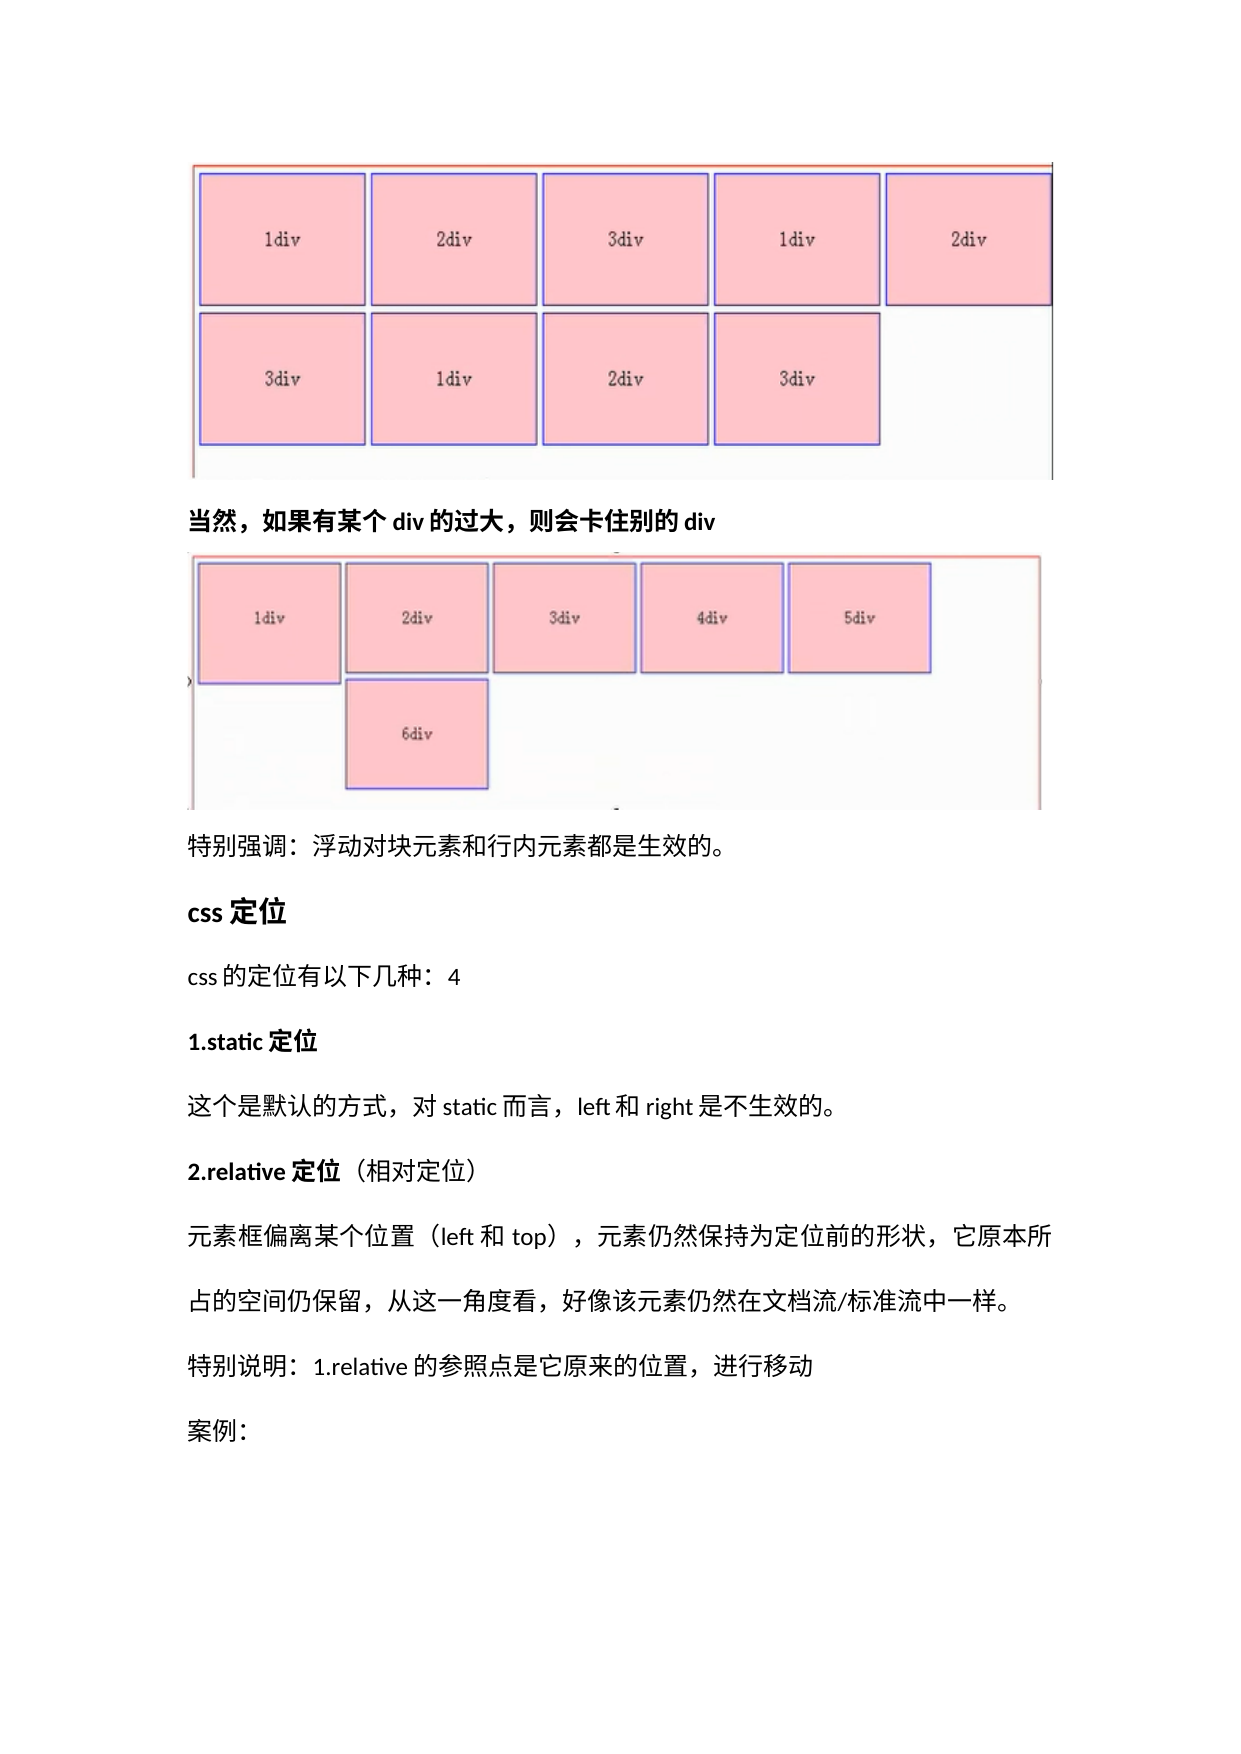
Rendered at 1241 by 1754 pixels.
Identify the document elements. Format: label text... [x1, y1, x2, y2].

text 这个是默认的方式，对static而言，left和right是不生效的。 [187, 1072, 1053, 1137]
text 当然，如果有某个div的过大，则会卡住别的div [187, 487, 1053, 552]
text 特别说明：1.relative的参照点是它原来的位置，进行移动 [187, 1332, 1053, 1397]
text css定位 [187, 877, 1053, 942]
text 元素框偏离某个位置（left 和 top），元素仍然保持为定位前的形状，它原本所占的空间仍保留，从这一角度看，好像该元素仍然在文档流/标准流中一样。 [187, 1202, 1053, 1332]
text 案例： [187, 1397, 1053, 1462]
picture [187, 162, 1054, 480]
text css的定位有以下几种：4 [187, 942, 1053, 1007]
text 特别强调：浮动对块元素和行内元素都是生效的。 [187, 812, 1053, 877]
picture [187, 552, 1043, 810]
text 1.static定位 [187, 1007, 1053, 1072]
text 2.relative定位（相对定位） [187, 1137, 1053, 1202]
